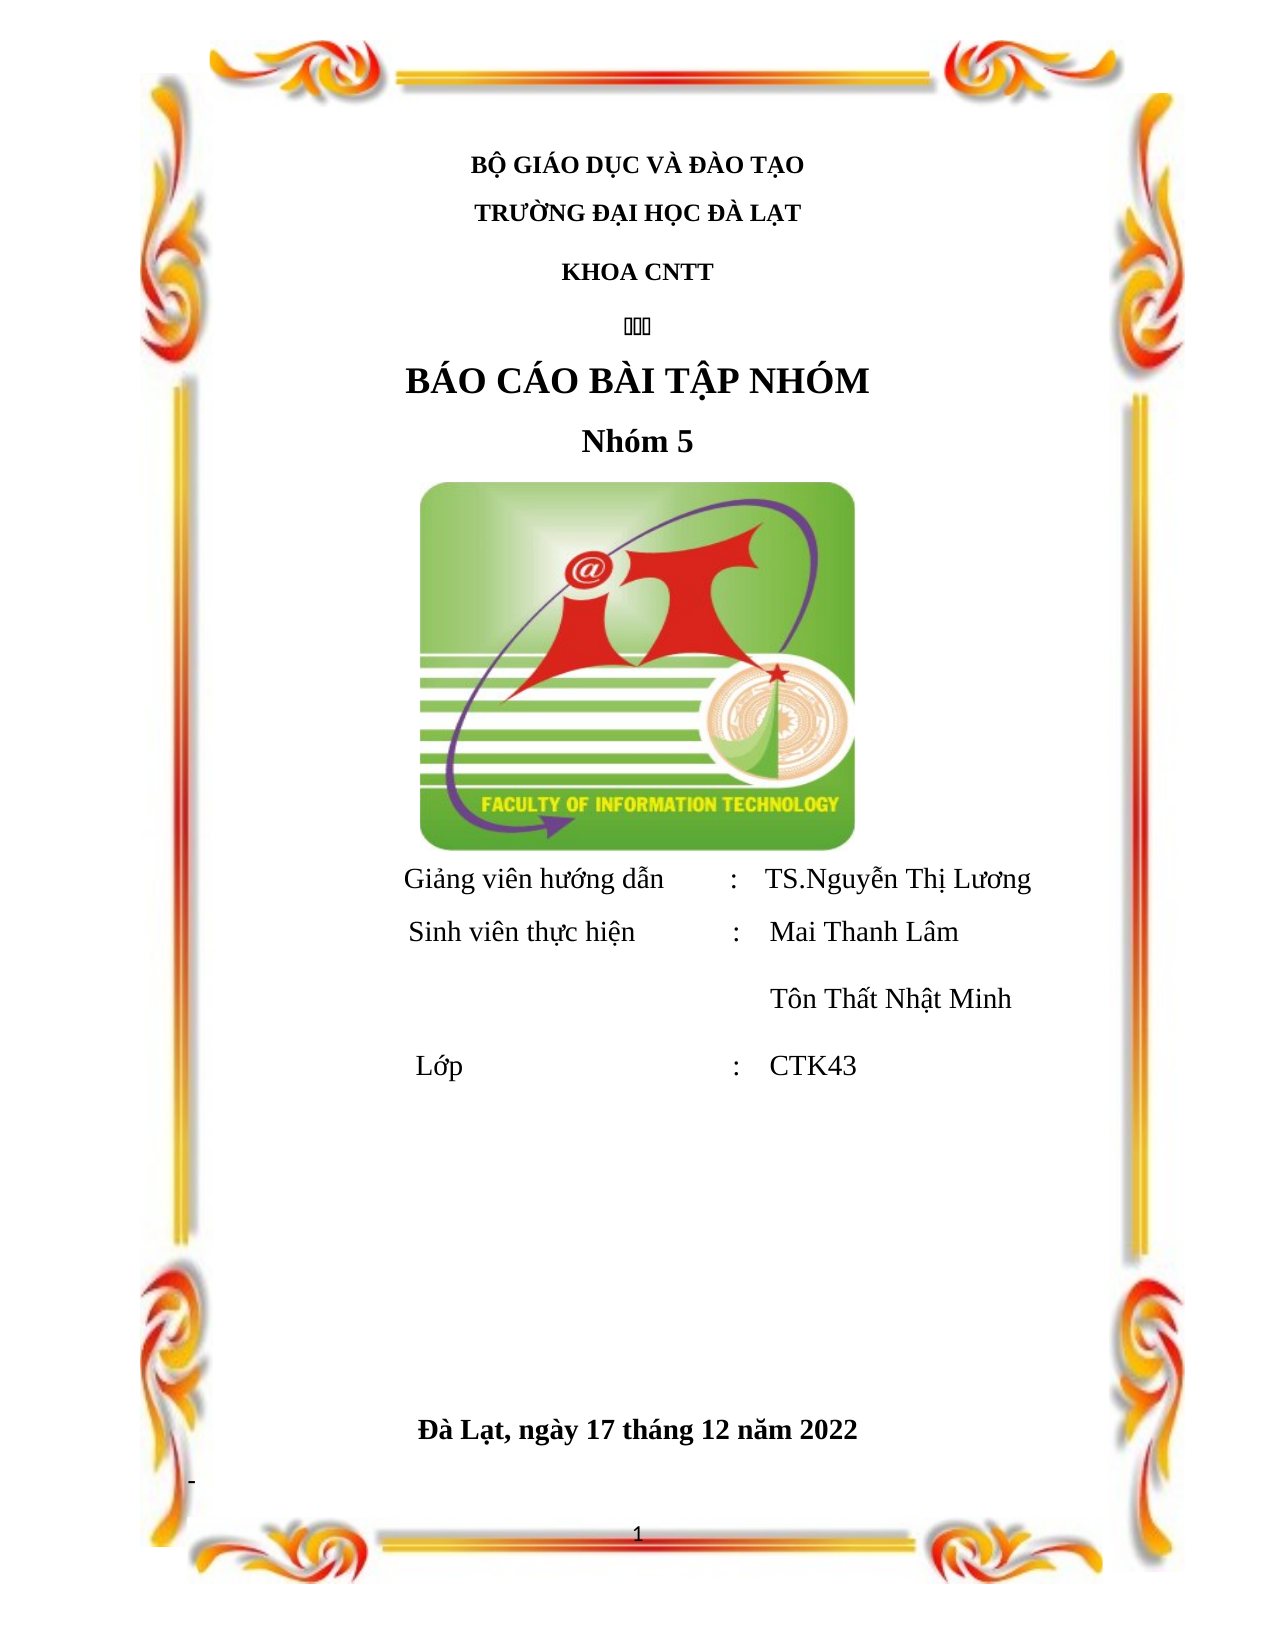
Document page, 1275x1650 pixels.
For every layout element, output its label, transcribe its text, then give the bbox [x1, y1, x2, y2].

text BÁO CÁO BÀI TẬP NHÓM [150, 358, 1125, 402]
picture [419, 482, 856, 851]
text Nhóm 5 [150, 422, 1125, 460]
picture [140, 40, 1185, 1584]
text BỘ GIÁO DỤC VÀ ĐÀO TẠO [150, 150, 1125, 179]
text Lớp : CTK43 [150, 1048, 1125, 1082]
text KHOA CNTT [150, 257, 1125, 286]
text Giảng viên hướng dẫn : TS.Nguyễn Thị Lương [300, 861, 1125, 895]
text TRƯỜNG ĐẠI HỌC ĐÀ LẠT [150, 198, 1125, 226]
text Đà Lạt, ngày 17 tháng 12 năm 2022 [150, 1412, 1125, 1446]
text Tôn Thất Nhật Minh [150, 981, 1125, 1015]
text Sinh viên thực hiện : Mai Thanh Lâm [150, 914, 1125, 948]
